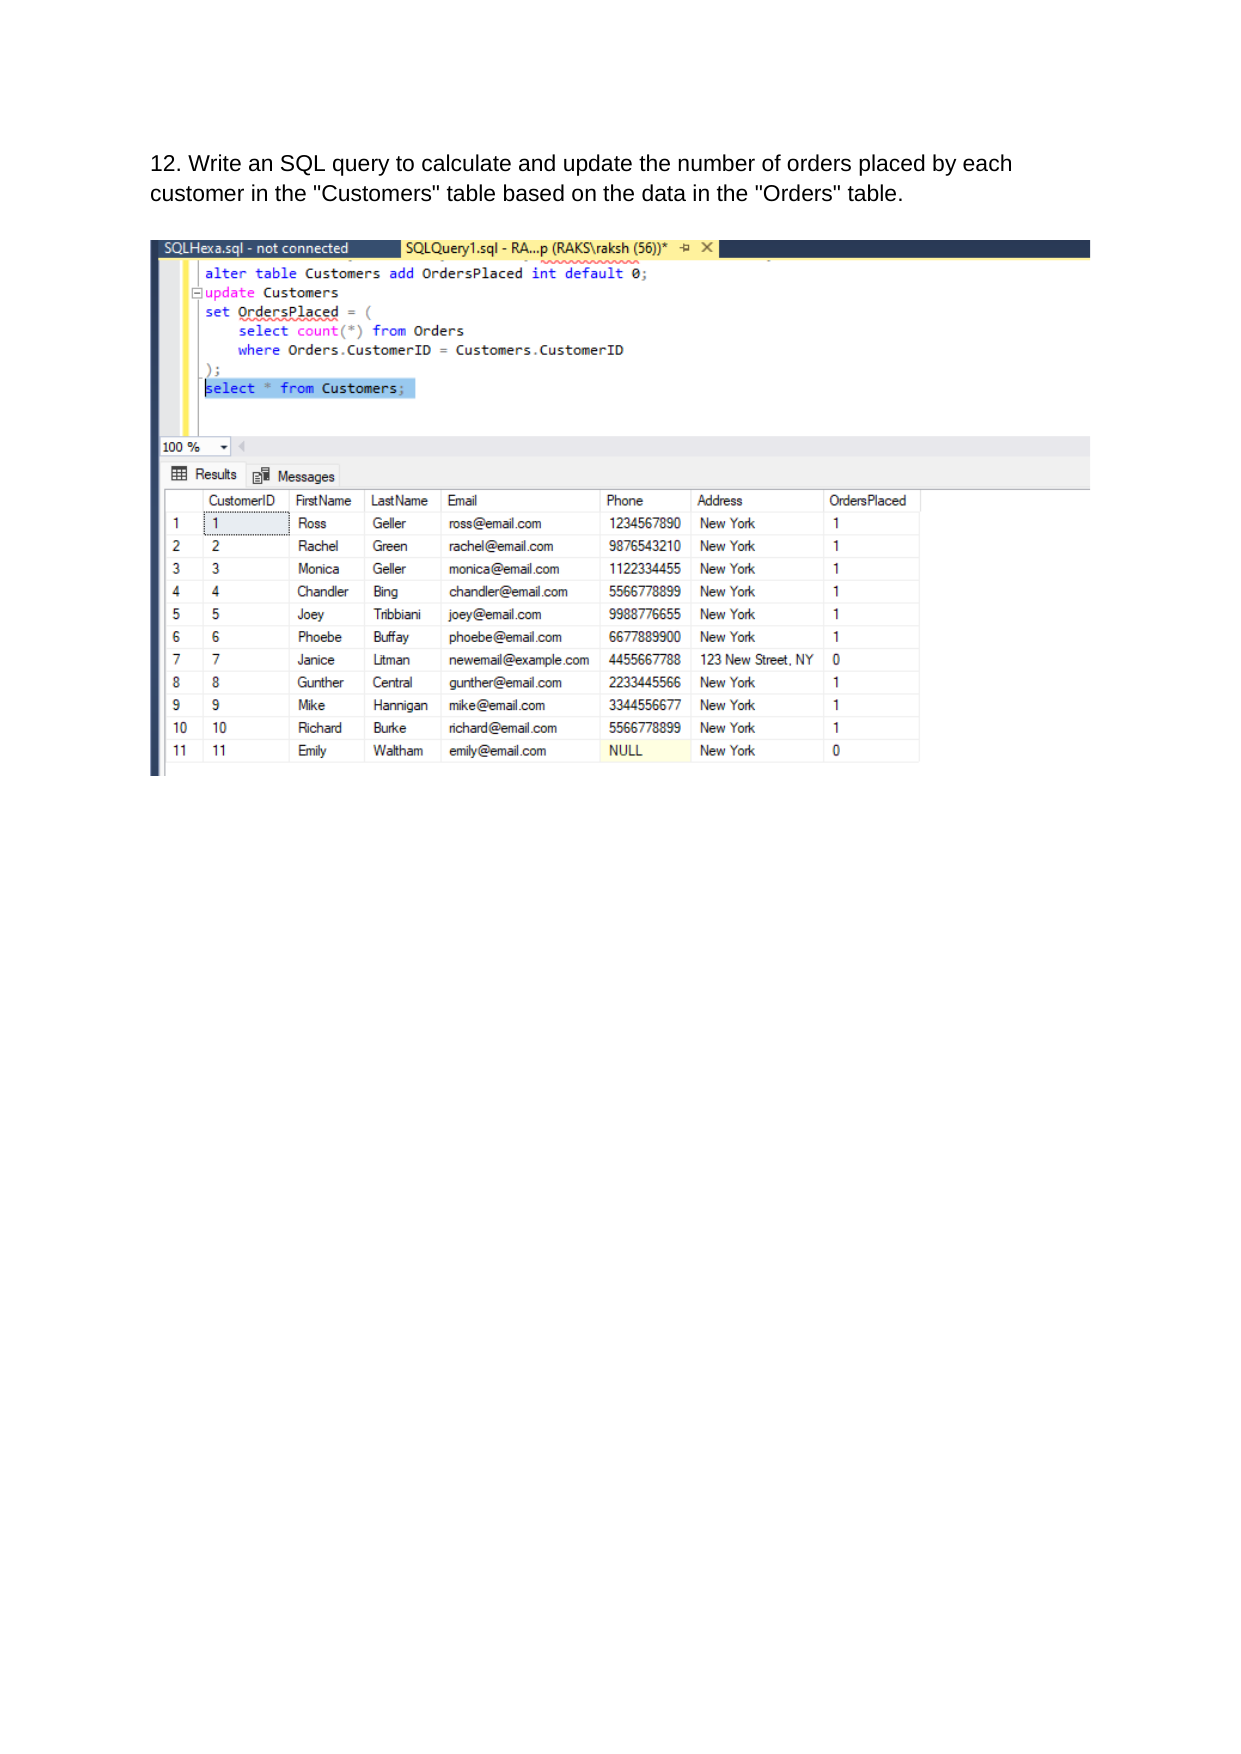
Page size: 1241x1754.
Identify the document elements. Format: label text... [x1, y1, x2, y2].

picture [150, 240, 1091, 776]
text 12. Write an SQL query to calculate and update the number of orders placed by each customer in the "Customers" table based on the data in the "Orders" table. [150, 150, 1090, 207]
